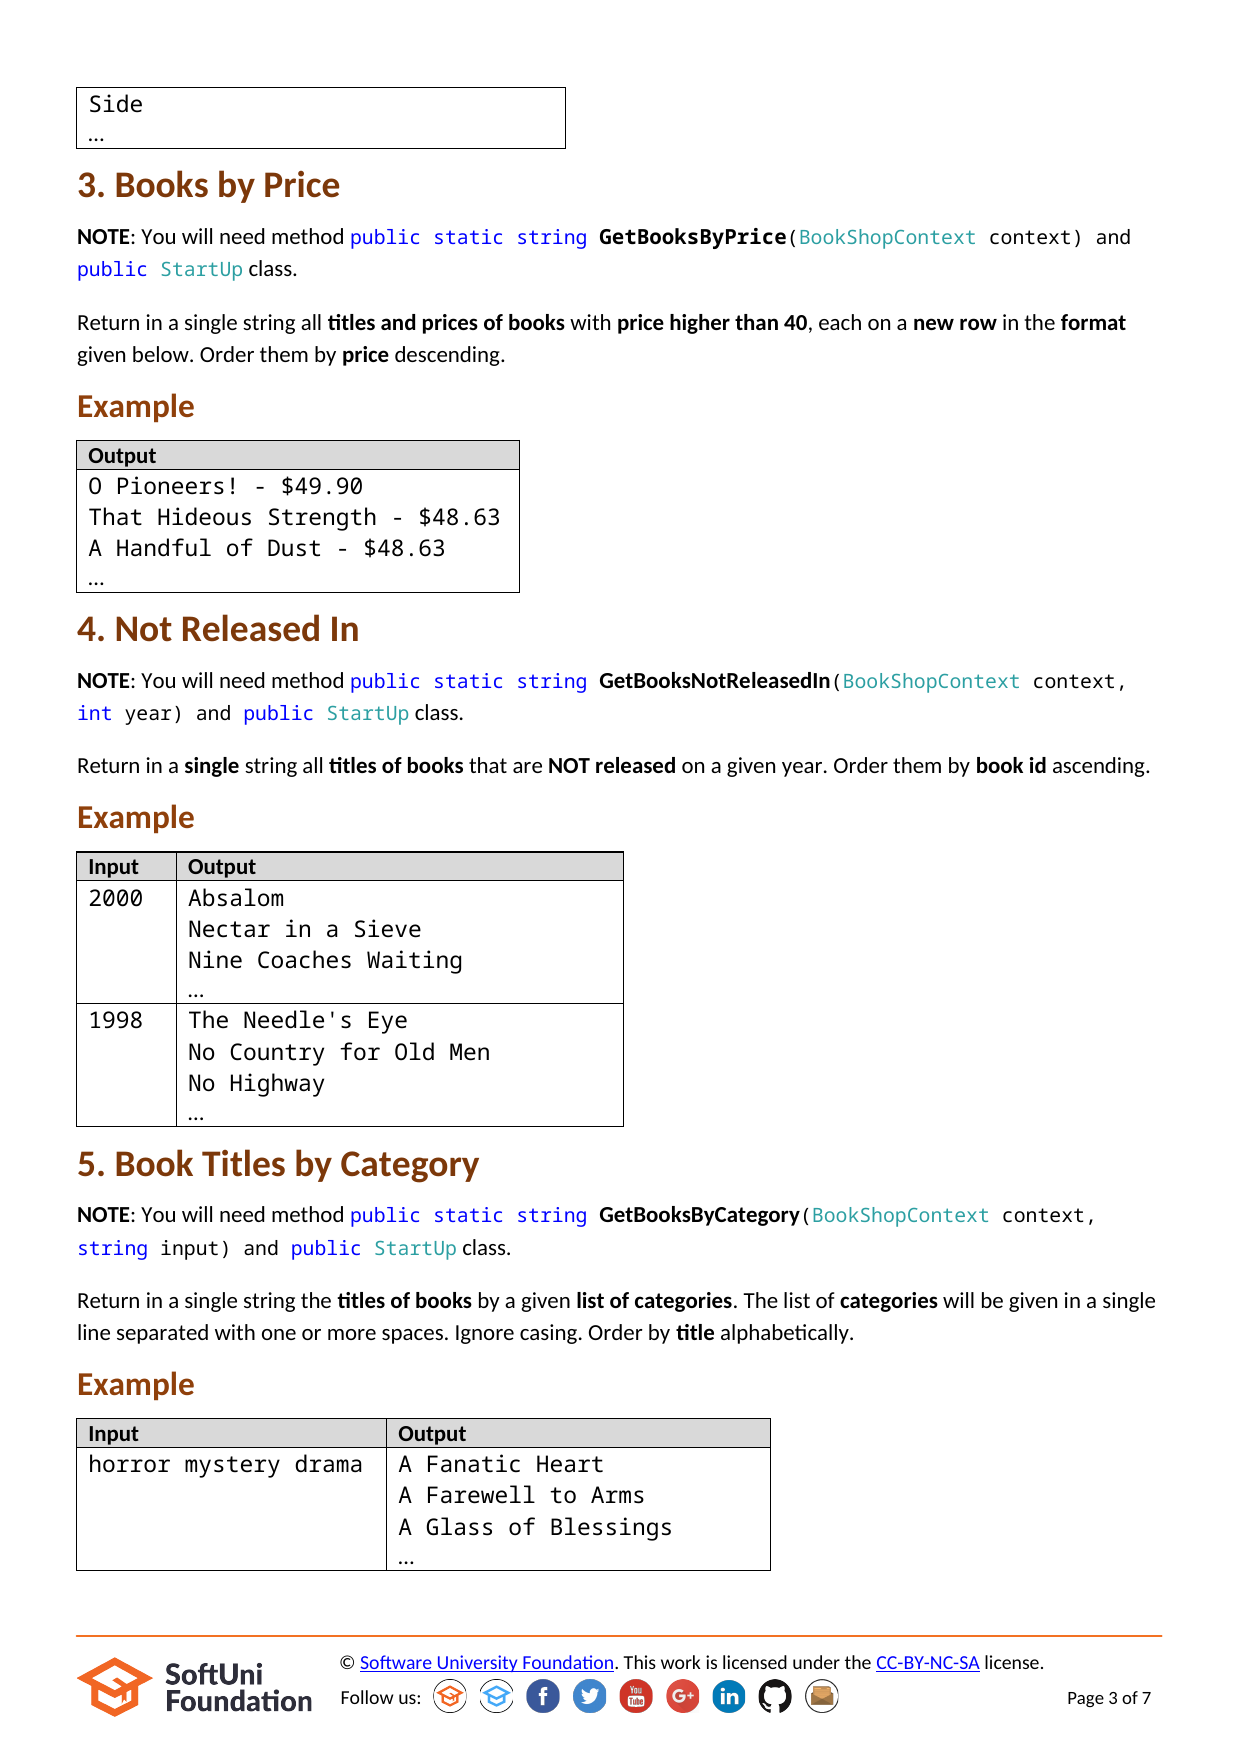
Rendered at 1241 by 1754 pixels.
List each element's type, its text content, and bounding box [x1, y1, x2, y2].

table_cell Absalom Nectar in a Sieve Nine Coaches Waiting … [177, 881, 623, 1003]
text Return in a single string the titles of books by a given list of categories. The list of categories will be given in a single line separated with one or more spaces. Ignore casing. Order by title alphabetically. [77, 1286, 1163, 1346]
picture [573, 1679, 607, 1713]
subtitle Example [77, 796, 1163, 837]
picture [712, 1703, 722, 1713]
picture [480, 1679, 513, 1713]
subtitle Not Released In [77, 605, 1163, 651]
picture [712, 1680, 722, 1690]
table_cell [77, 88, 565, 147]
text Return in a single string all titles of books that are NOT released on a given year. Order them by book id ascending. [77, 752, 1163, 779]
picture [76, 1657, 312, 1717]
table_header Output [77, 441, 519, 469]
table_cell 1998 [77, 1004, 176, 1126]
subtitle Example [77, 1363, 1163, 1404]
table_cell O Pioneers! - $49.90 That Hideous Strength - $48.63 A Handful of Dust - $48.63 … [77, 470, 519, 592]
table_cell horror mystery drama [77, 1448, 386, 1570]
picture [526, 1679, 560, 1713]
picture [736, 1680, 746, 1690]
picture [433, 1679, 467, 1713]
subtitle Books by Price [77, 161, 1163, 207]
table_header Output [387, 1419, 770, 1447]
table_header Input [77, 853, 176, 880]
table_cell A Fanatic Heart A Farewell to Arms A Glass of Blessings … [387, 1448, 770, 1570]
subtitle Example [77, 384, 1163, 425]
picture [736, 1703, 746, 1713]
text NOTE: You will need method public static string GetBooksNotReleasedIn(BookShopContext context, int year) and public StartUp class. [77, 666, 1163, 727]
table_cell The Needle's Eye No Country for Old Men No Highway … [177, 1004, 623, 1126]
subtitle Book Titles by Category [77, 1139, 1163, 1185]
table_header Output [177, 853, 623, 880]
picture [805, 1679, 839, 1713]
table_header Input [77, 1419, 386, 1447]
picture [619, 1679, 653, 1713]
text Return in a single string all titles and prices of books with price higher than 40, each on a new row in the format given below. Order them by price descending. [77, 308, 1163, 368]
table_cell 2000 [77, 881, 176, 1003]
text NOTE: You will need method public static string GetBooksByCategory(BookShopContext context, string input) and public StartUp class. [77, 1201, 1163, 1261]
picture [666, 1679, 700, 1713]
picture [758, 1679, 792, 1713]
picture [727, 1694, 738, 1704]
text NOTE: You will need method public static string GetBooksByPrice(BookShopContext context) and public StartUp class. [77, 222, 1163, 283]
